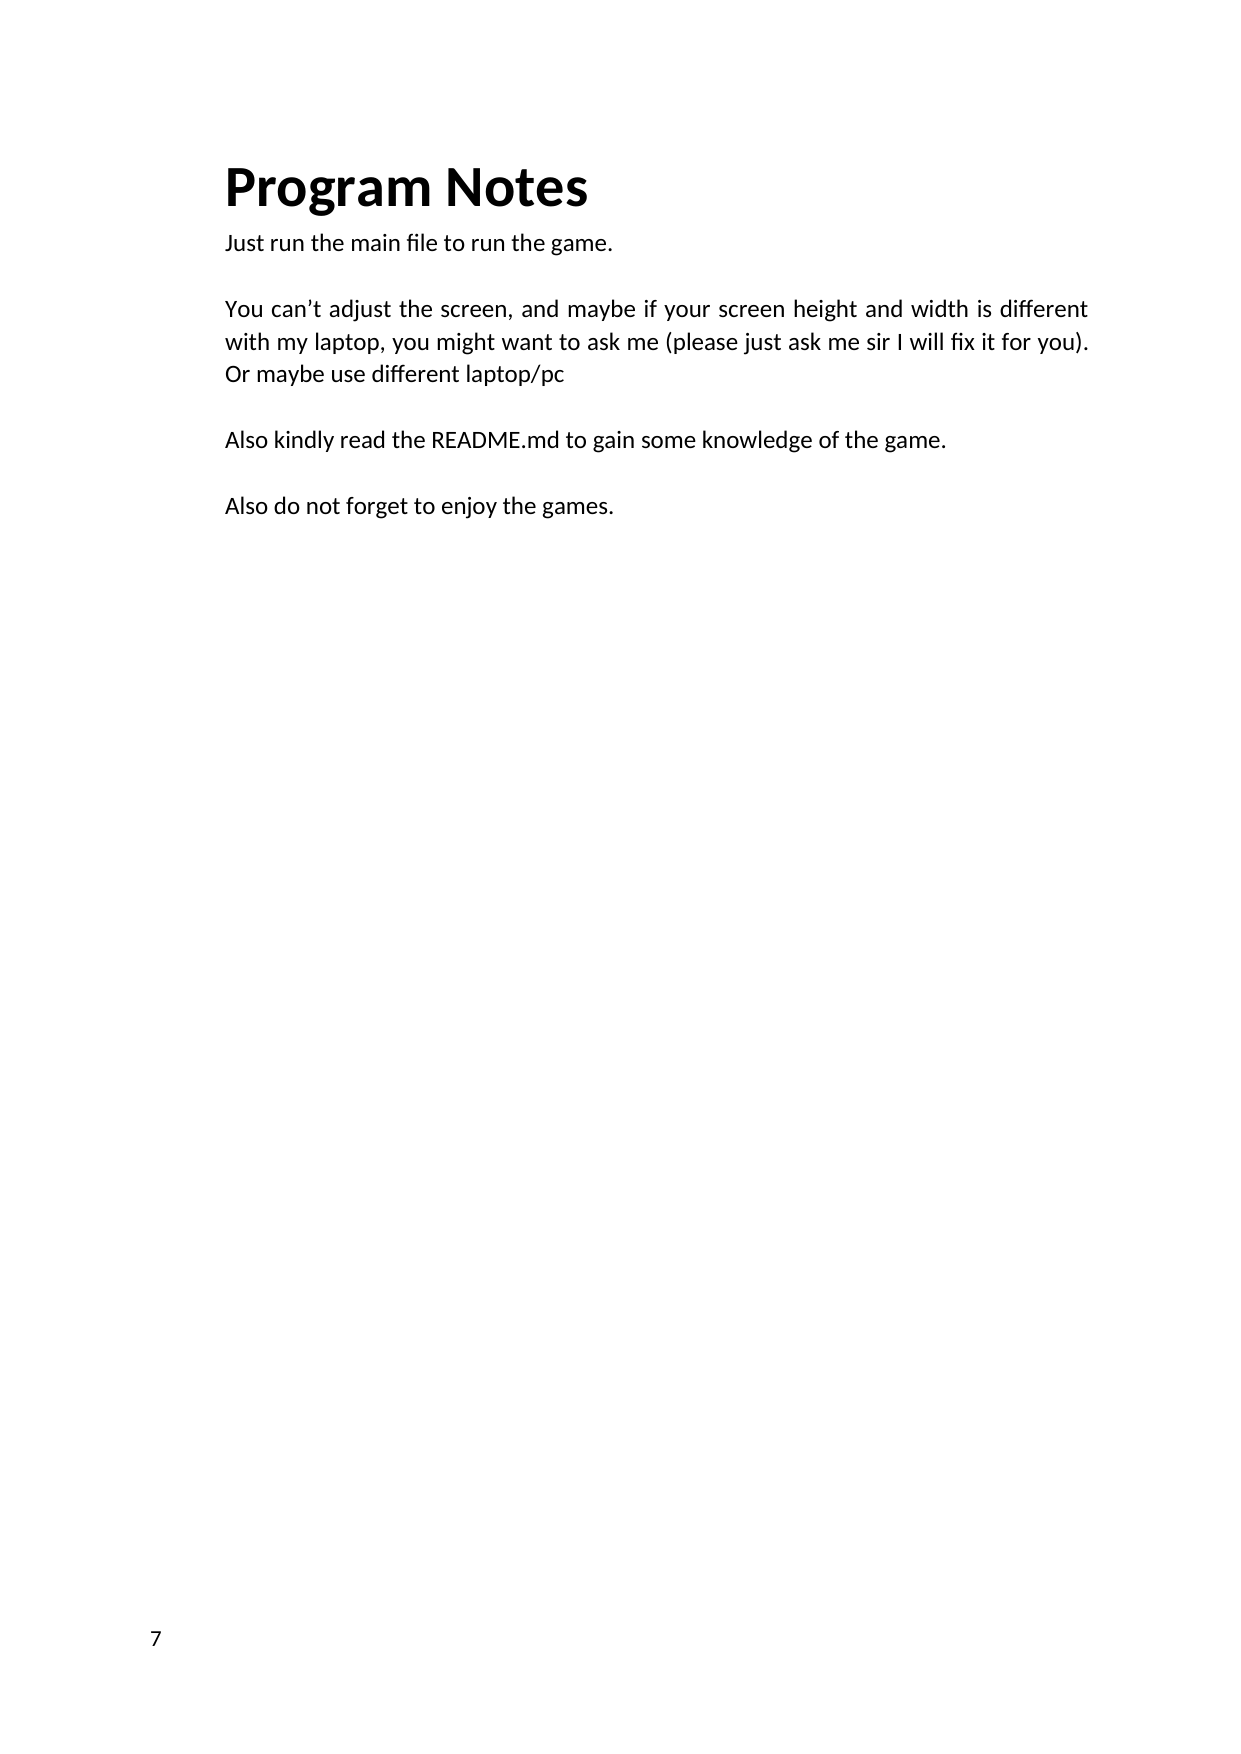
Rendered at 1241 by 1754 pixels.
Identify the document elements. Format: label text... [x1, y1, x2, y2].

list Program Notes [225, 150, 1090, 221]
list Also do not forget to enjoy the games. [225, 490, 1090, 521]
list You can’t adjust the screen, and maybe if your screen height and width is different with my laptop, you might want to ask me (please just ask me sir I will fix it for you). Or maybe use different laptop/pc [225, 293, 1090, 389]
list Also kindly read the README.md to gain some knowledge of the game. [225, 424, 1090, 455]
list Just run the main file to run the game. [225, 227, 1090, 257]
